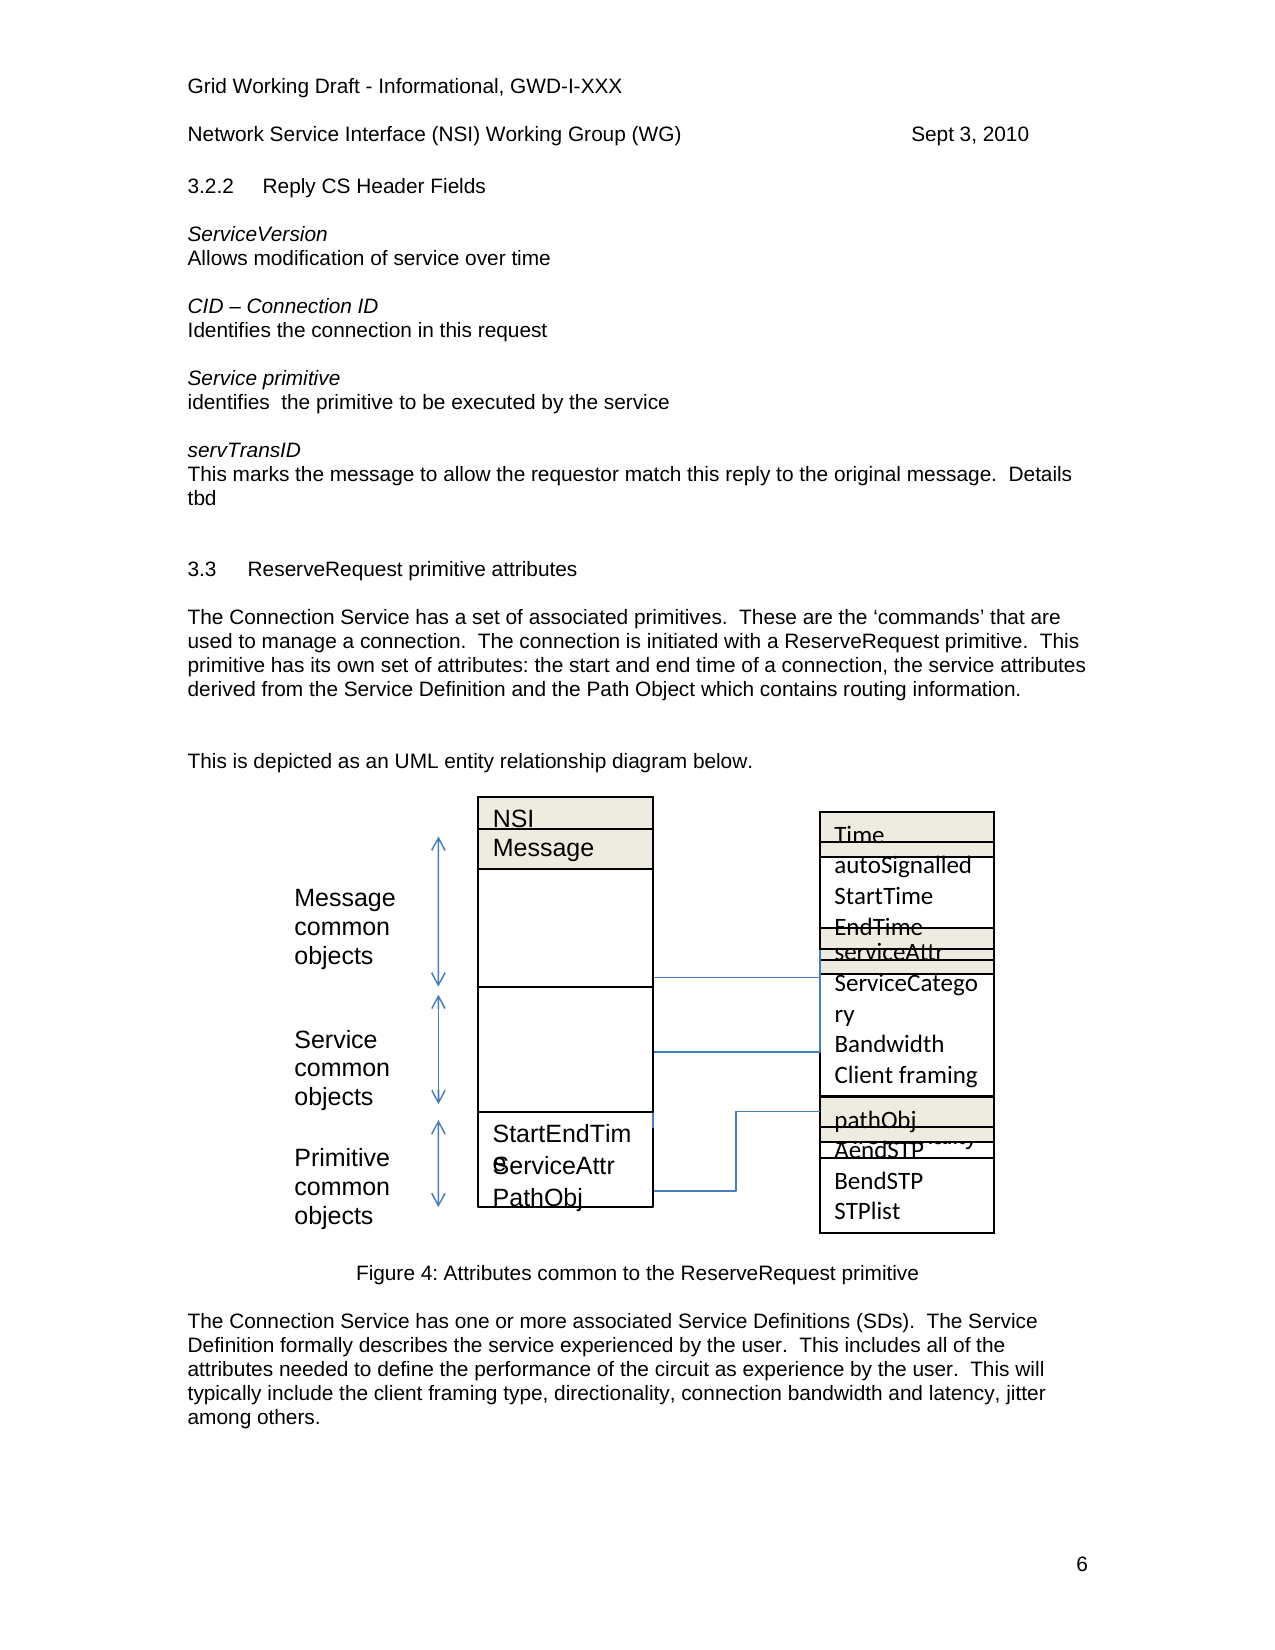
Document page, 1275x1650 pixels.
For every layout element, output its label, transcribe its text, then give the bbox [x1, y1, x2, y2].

text The Connection Service has a set of associated primitives. These are the ‘commands’ that are used to manage a connection. The connection is initiated with a ReserveRequest primitive. This primitive has its own set of attributes: the start and end time of a connection, the service attributes derived from the Service Definition and the Path Object which contains routing information. [187, 605, 1087, 701]
text CID – Connection ID [187, 294, 1087, 318]
text The Connection Service has one or more associated Service Definitions (SDs). The Service Definition formally describes the service experienced by the user. This includes all of the attributes needed to define the performance of the circuit as experience by the user. This will typically include the client framing type, directionality, connection bandwidth and latency, jitter among others. [187, 1309, 1087, 1428]
text Service primitive [187, 366, 1087, 389]
text ServiceVersion [187, 222, 1087, 246]
subtitle Reply CS Header Fields [187, 174, 1087, 198]
subtitle ReserveRequest primitive attributes [187, 557, 1087, 581]
text identifies the primitive to be executed by the service [187, 389, 1087, 413]
text This marks the message to allow the requestor match this reply to the original message. Details tbd [187, 461, 1087, 509]
text servTransID [187, 437, 1087, 461]
text Allows modification of service over time [187, 246, 1087, 270]
text This is depicted as an UML entity relationship diagram below. [187, 749, 1087, 773]
text Identifies the connection in this request [187, 318, 1087, 342]
